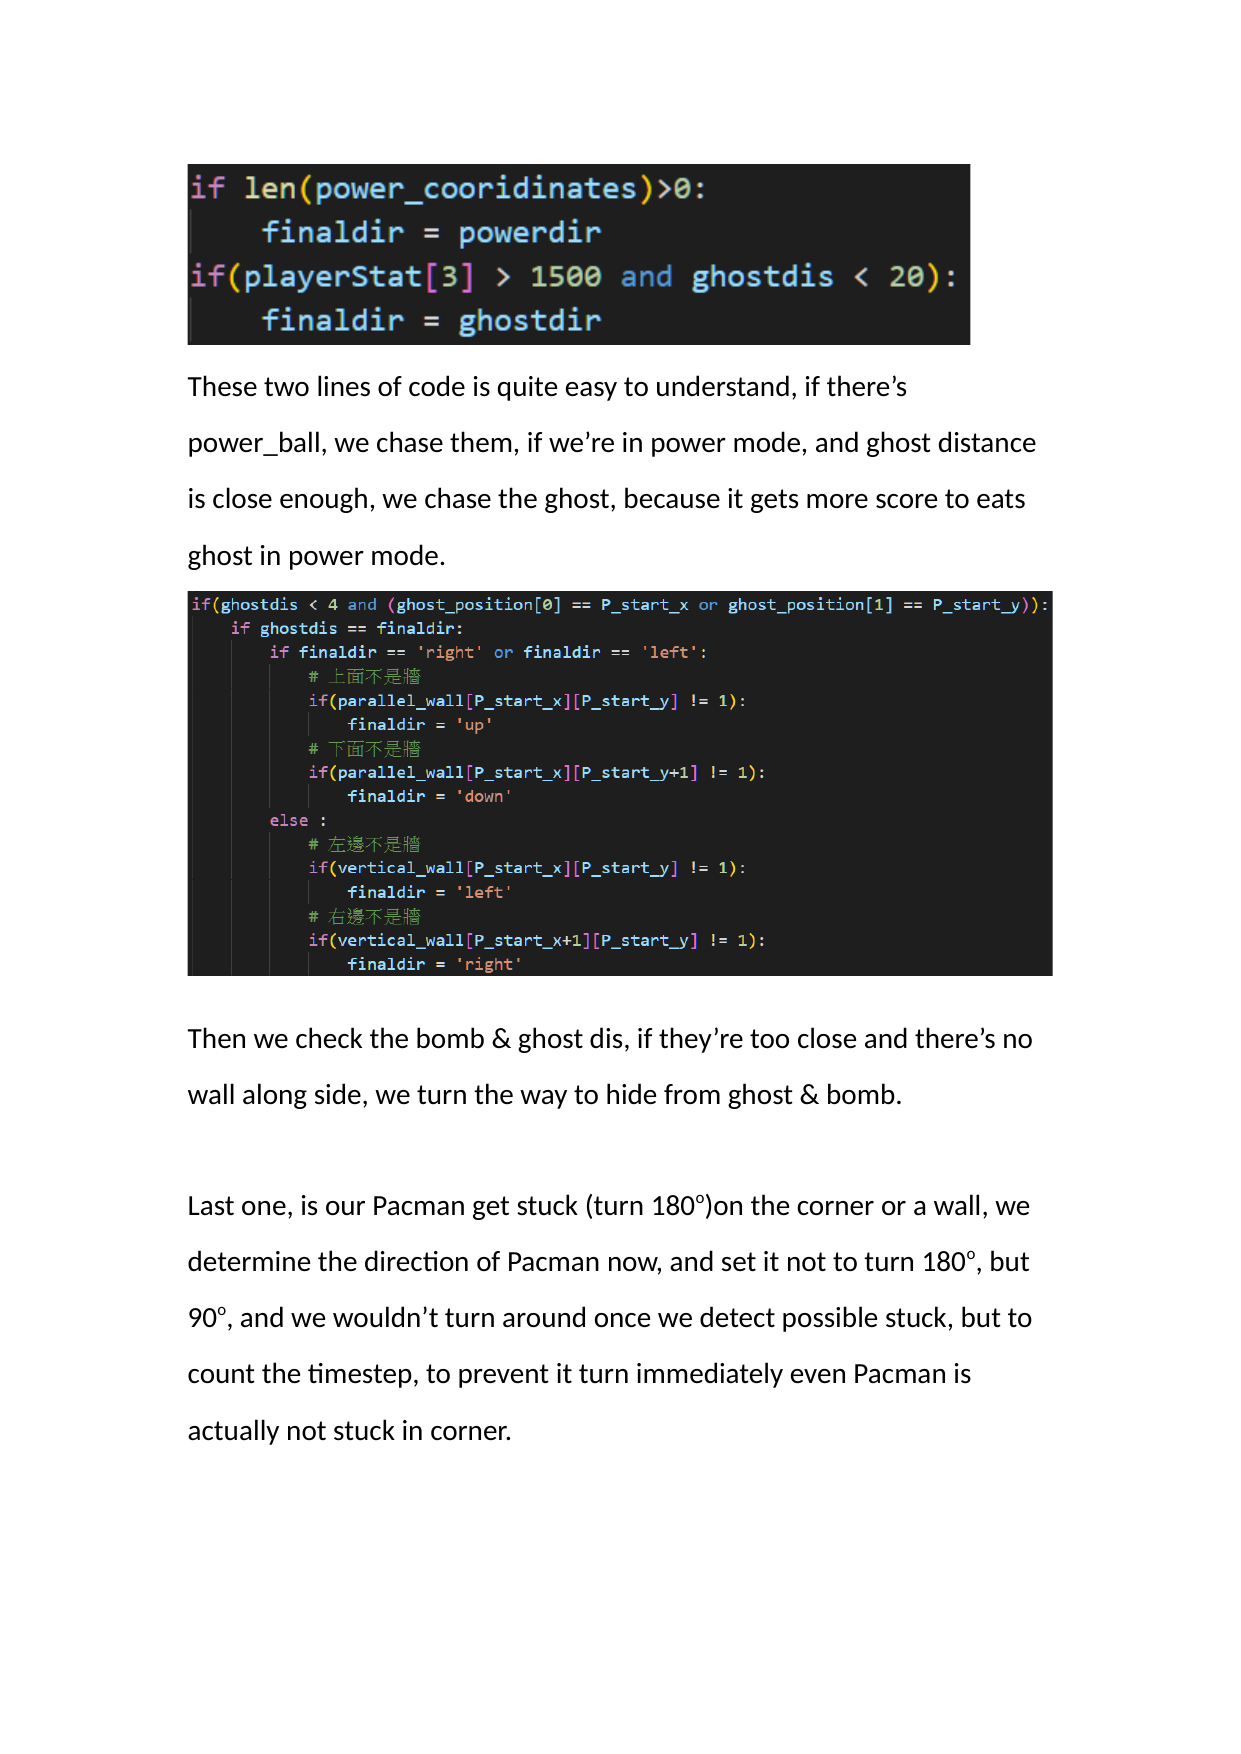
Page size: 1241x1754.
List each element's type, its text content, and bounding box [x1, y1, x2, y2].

text Then we check the bomb & ghost dis, if they’re too close and there’s no wall along side, we turn the way to hide from ghost & bomb. [187, 1019, 1053, 1113]
text Last one, is our Pacman get stuck (turn 180o)on the corner or a wall, we determine the direction of Pacman now, and set it not to turn 180o, but 90o, and we wouldn’t turn around once we detect possible stuck, but to count the timestep, to prevent it turn immediately even Pacman is actually not stuck in corner. [187, 1186, 1053, 1448]
picture [187, 164, 971, 345]
text These two lines of code is quite easy to understand, if there’s power_ball, we chase them, if we’re in power mode, and ghost distance is close enough, we chase the ghost, because it gets more score to eats ghost in power mode. [187, 367, 1053, 573]
picture [187, 591, 1053, 976]
